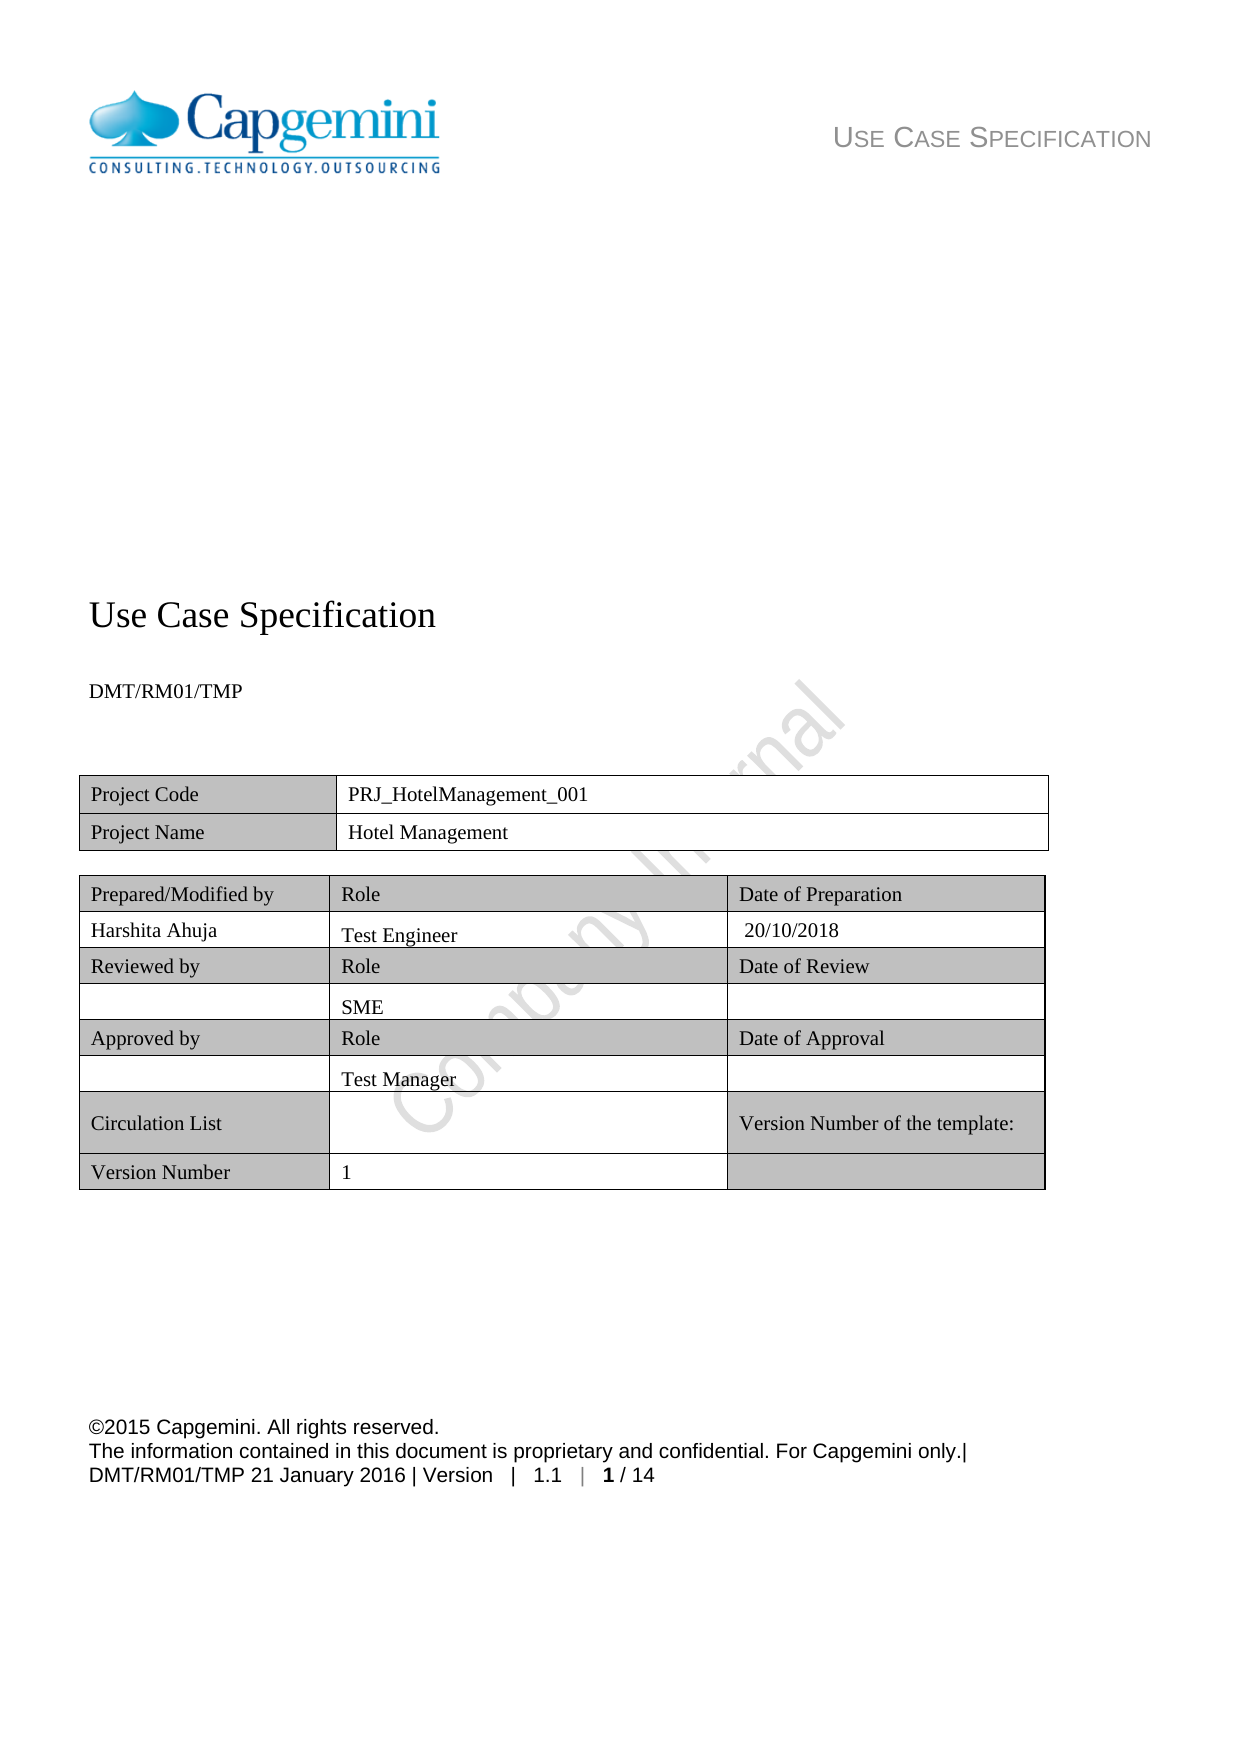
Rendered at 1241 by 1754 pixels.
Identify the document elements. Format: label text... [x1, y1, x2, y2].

table_cell Role [330, 1020, 727, 1055]
table_cell Test Engineer [330, 912, 727, 947]
table_cell Circulation List [80, 1092, 329, 1153]
table_cell 1 [330, 1154, 727, 1189]
table_cell Test Manager [330, 1056, 727, 1091]
table_cell Date of Approval [728, 1020, 1044, 1055]
table_cell [728, 984, 1044, 1019]
text DMT/RM01/TMP [89, 679, 1152, 703]
table_cell Reviewed by [80, 948, 329, 983]
table_cell 20/10/2018 [728, 912, 1044, 947]
table_cell Version Number [80, 1154, 329, 1189]
table_cell Version Number of the template: [728, 1092, 1044, 1153]
title Use Case Specification [89, 593, 1152, 636]
table_cell [330, 1092, 727, 1153]
table_cell SME [330, 984, 727, 1019]
table_cell Harshita Ahuja [80, 912, 329, 947]
table_cell [728, 1154, 1044, 1189]
table_cell [80, 984, 329, 1019]
table_cell Role [330, 948, 727, 983]
table_cell [80, 1056, 329, 1091]
table_header Date of Preparation [728, 876, 1044, 911]
table_header Project Code [80, 776, 336, 813]
table_header PRJ_HotelManagement_001 [337, 776, 1048, 813]
table_cell Hotel Management [337, 814, 1048, 850]
picture [87, 89, 443, 177]
table_cell [728, 1056, 1044, 1091]
table_cell Date of Review [728, 948, 1044, 983]
table_header Prepared/Modified by [80, 876, 329, 911]
table_cell Approved by [80, 1020, 329, 1055]
table_cell Project Name [80, 814, 336, 850]
table_header Role [330, 876, 727, 911]
